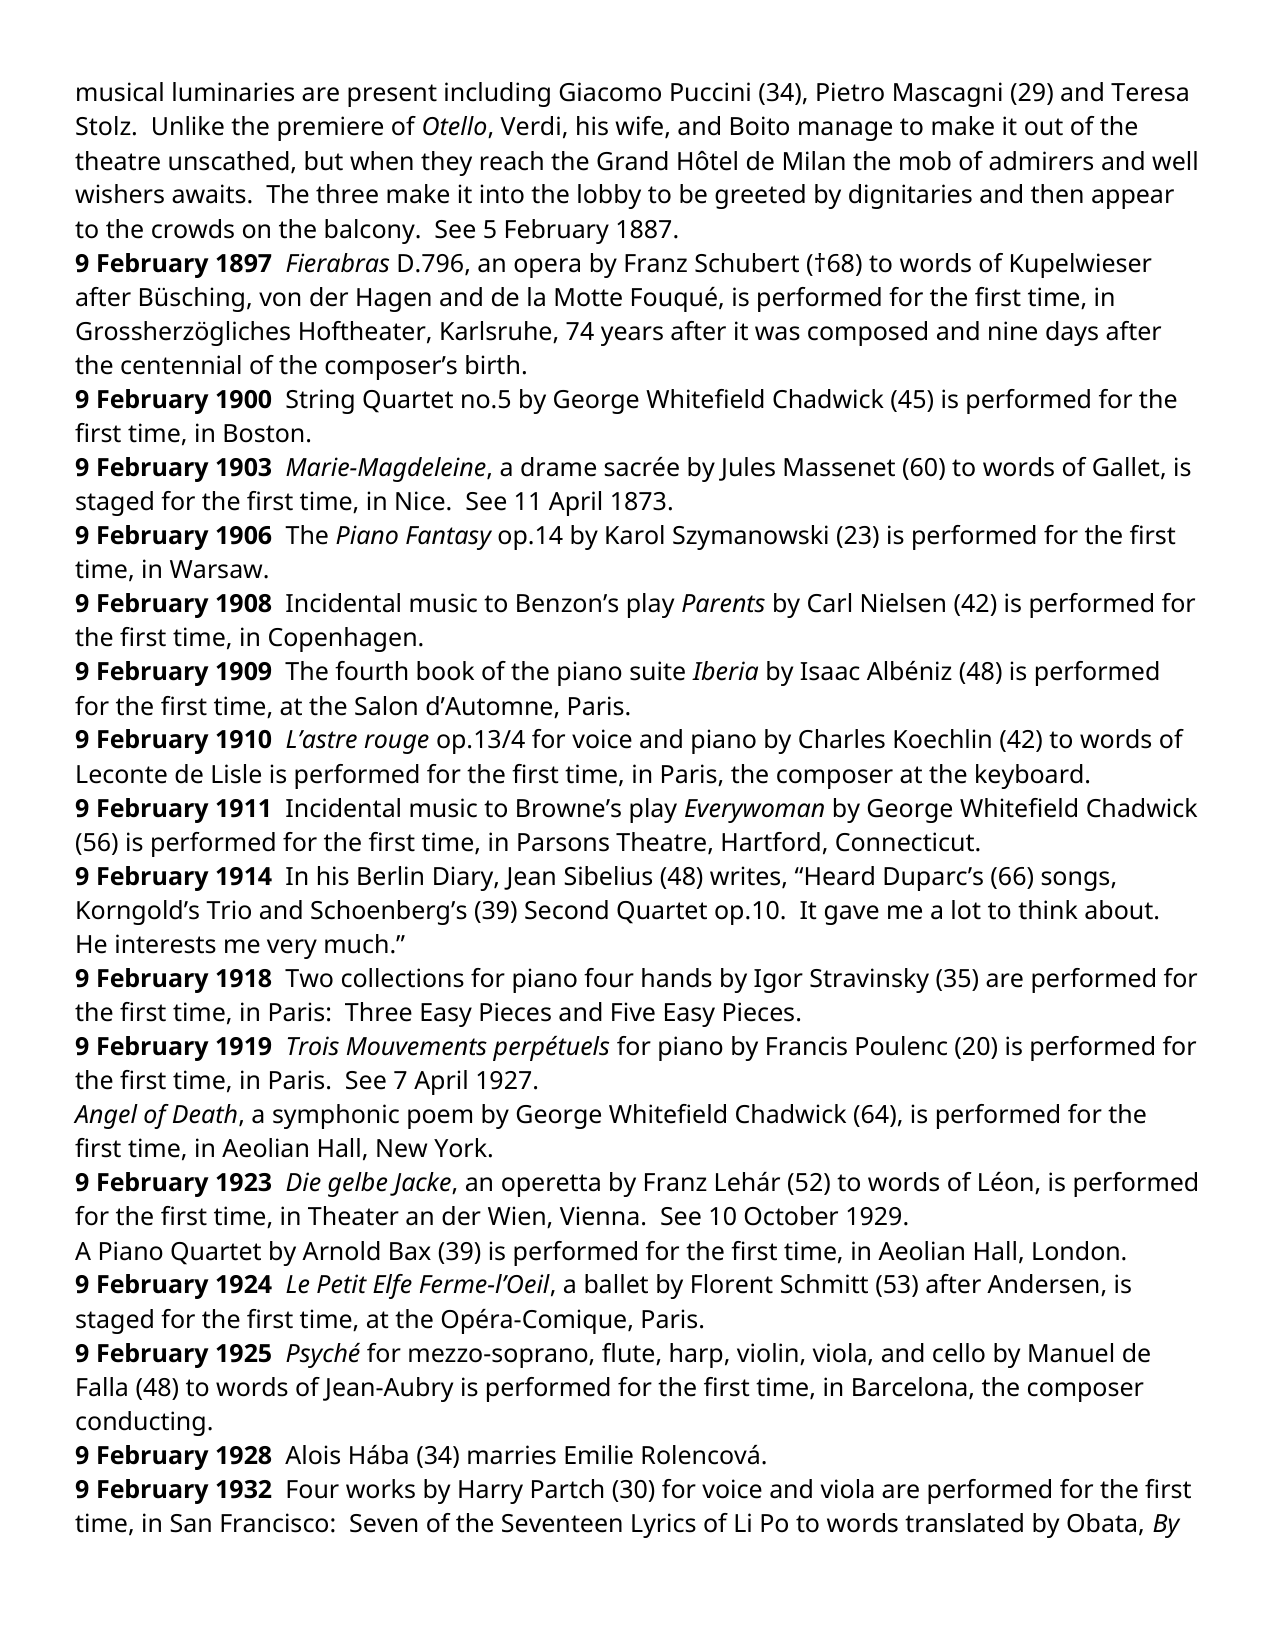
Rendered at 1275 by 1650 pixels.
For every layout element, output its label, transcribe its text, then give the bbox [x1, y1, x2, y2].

text Angel of Death, a symphonic poem by George Whitefield Chadwick (64), is performed for the first time, in Aeolian Hall, New York. [75, 1097, 1200, 1165]
text 9 February 1897 Fierabras D.796, an opera by Franz Schubert (†68) to words of Kupelwieser after Büsching, von der Hagen and de la Motte Fouqué, is performed for the first time, in Grossherzögliches Hoftheater, Karlsruhe, 74 years after it was composed and nine days after the centennial of the composer’s birth. [75, 245, 1200, 382]
text 9 February 1925 Psyché for mezzo-soprano, flute, harp, violin, viola, and cello by Manuel de Falla (48) to words of Jean-Aubry is performed for the first time, in Barcelona, the composer conducting. [75, 1335, 1200, 1437]
text 9 February 1911 Incidental music to Browne’s play Everywoman by George Whitefield Chadwick (56) is performed for the first time, in Parsons Theatre, Hartford, Connecticut. [75, 790, 1200, 858]
text 9 February 1923 Die gelbe Jacke, an operetta by Franz Lehár (52) to words of Léon, is performed for the first time, in Theater an der Wien, Vienna. See 10 October 1929. [75, 1165, 1200, 1233]
text 9 February 1924 Le Petit Elfe Ferme-l’Oeil, a ballet by Florent Schmitt (53) after Andersen, is staged for the first time, at the Opéra-Comique, Paris. [75, 1267, 1200, 1335]
text 9 February 1903 Marie-Magdeleine, a drame sacrée by Jules Massenet (60) to words of Gallet, is staged for the first time, in Nice. See 11 April 1873. [75, 450, 1200, 518]
text 9 February 1914 In his Berlin Diary, Jean Sibelius (48) writes, “Heard Duparc’s (66) songs, Korngold’s Trio and Schoenberg’s (39) Second Quartet op.10. It gave me a lot to think about. He interests me very much.” [75, 858, 1200, 961]
text A Piano Quartet by Arnold Bax (39) is performed for the first time, in Aeolian Hall, London. [75, 1233, 1200, 1267]
text 9 February 1928 Alois Hába (34) marries Emilie Rolencová. [75, 1437, 1200, 1472]
text 9 February 1900 String Quartet no.5 by George Whitefield Chadwick (45) is performed for the first time, in Boston. [75, 382, 1200, 450]
text 9 February 1909 The fourth book of the piano suite Iberia by Isaac Albéniz (48) is performed for the first time, at the Salon d’Automne, Paris. [75, 654, 1200, 722]
text 9 February 1908 Incidental music to Benzon’s play Parents by Carl Nielsen (42) is performed for the first time, in Copenhagen. [75, 586, 1200, 654]
text 9 February 1919 Trois Mouvements perpétuels for piano by Francis Poulenc (20) is performed for the first time, in Paris. See 7 April 1927. [75, 1029, 1200, 1097]
text 9 February 1918 Two collections for piano four hands by Igor Stravinsky (35) are performed for the first time, in Paris: Three Easy Pieces and Five Easy Pieces. [75, 961, 1200, 1029]
text 9 February 1906 The Piano Fantasy op.14 by Karol Szymanowski (23) is performed for the first time, in Warsaw. [75, 518, 1200, 586]
text 9 February 1910 L’astre rouge op.13/4 for voice and piano by Charles Koechlin (42) to words of Leconte de Lisle is performed for the first time, in Paris, the composer at the keyboard. [75, 722, 1200, 790]
